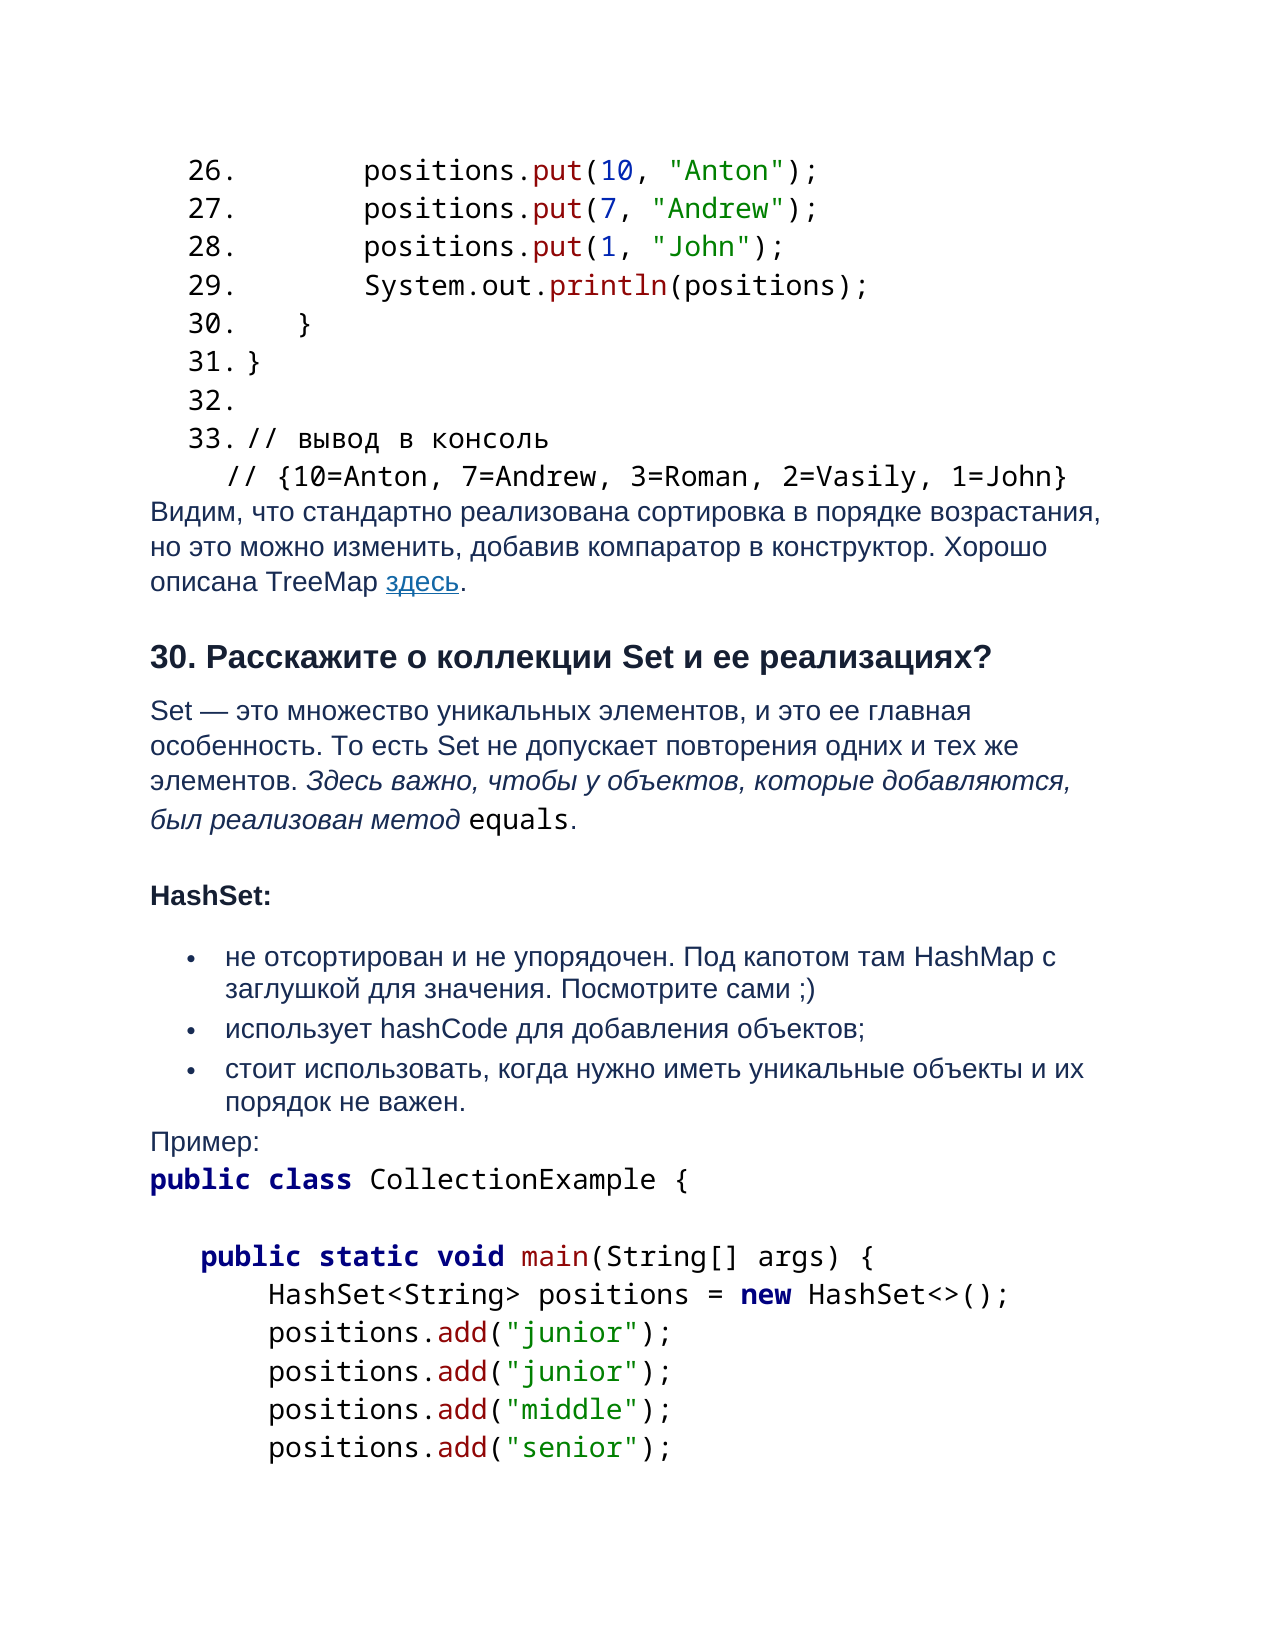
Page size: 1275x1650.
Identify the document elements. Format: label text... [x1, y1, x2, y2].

text positions.add("junior"); [150, 1313, 1125, 1351]
list не отсортирован и не упорядочен. Под капотом там HashMap с заглушкой для значения. Посмотрите сами ;) [187, 940, 1125, 1005]
text positions.add("middle"); [150, 1389, 1125, 1428]
text Set — это множество уникальных элементов, и это ее главная особенность. То есть Set не допускает повторения одних и тех же элементов. Здесь важно, чтобы у объектов, которые добавляются, был реализован метод equals. [150, 694, 1125, 838]
list positions.put(1, "John"); [187, 227, 1125, 265]
list использует hashCode для добавления объектов; [187, 1012, 1125, 1045]
list positions.put(10, "Anton"); [187, 150, 1125, 188]
list System.out.println(positions); [187, 265, 1125, 303]
subtitle 30. Расскажите о коллекции Set и ее реализациях? [150, 637, 1125, 676]
text positions.add("junior"); [150, 1351, 1125, 1389]
list // вывод в консоль [187, 418, 1125, 457]
text public static void main(String[] args) { [150, 1236, 1125, 1274]
text Пример: [150, 1124, 1125, 1157]
text positions.add("senior"); [150, 1428, 1125, 1466]
text public class CollectionExample { [150, 1159, 1125, 1198]
list } [187, 342, 1125, 380]
text Видим, что стандартно реализована сортировка в порядке возрастания, но это можно изменить, добавив компаратор в конструктор. Хорошо описана TreeMap здесь. [150, 495, 1125, 597]
list positions.put(7, "Andrew"); [187, 188, 1125, 227]
list стоит использовать, когда нужно иметь уникальные объекты и их порядок не важен. [187, 1052, 1125, 1117]
list } [187, 303, 1125, 342]
subtitle HashSet: [150, 878, 1125, 911]
text HashSet<String> positions = new HashSet<>(); [150, 1274, 1125, 1313]
text // {10=Anton, 7=Andrew, 3=Roman, 2=Vasily, 1=John} [225, 457, 1125, 495]
